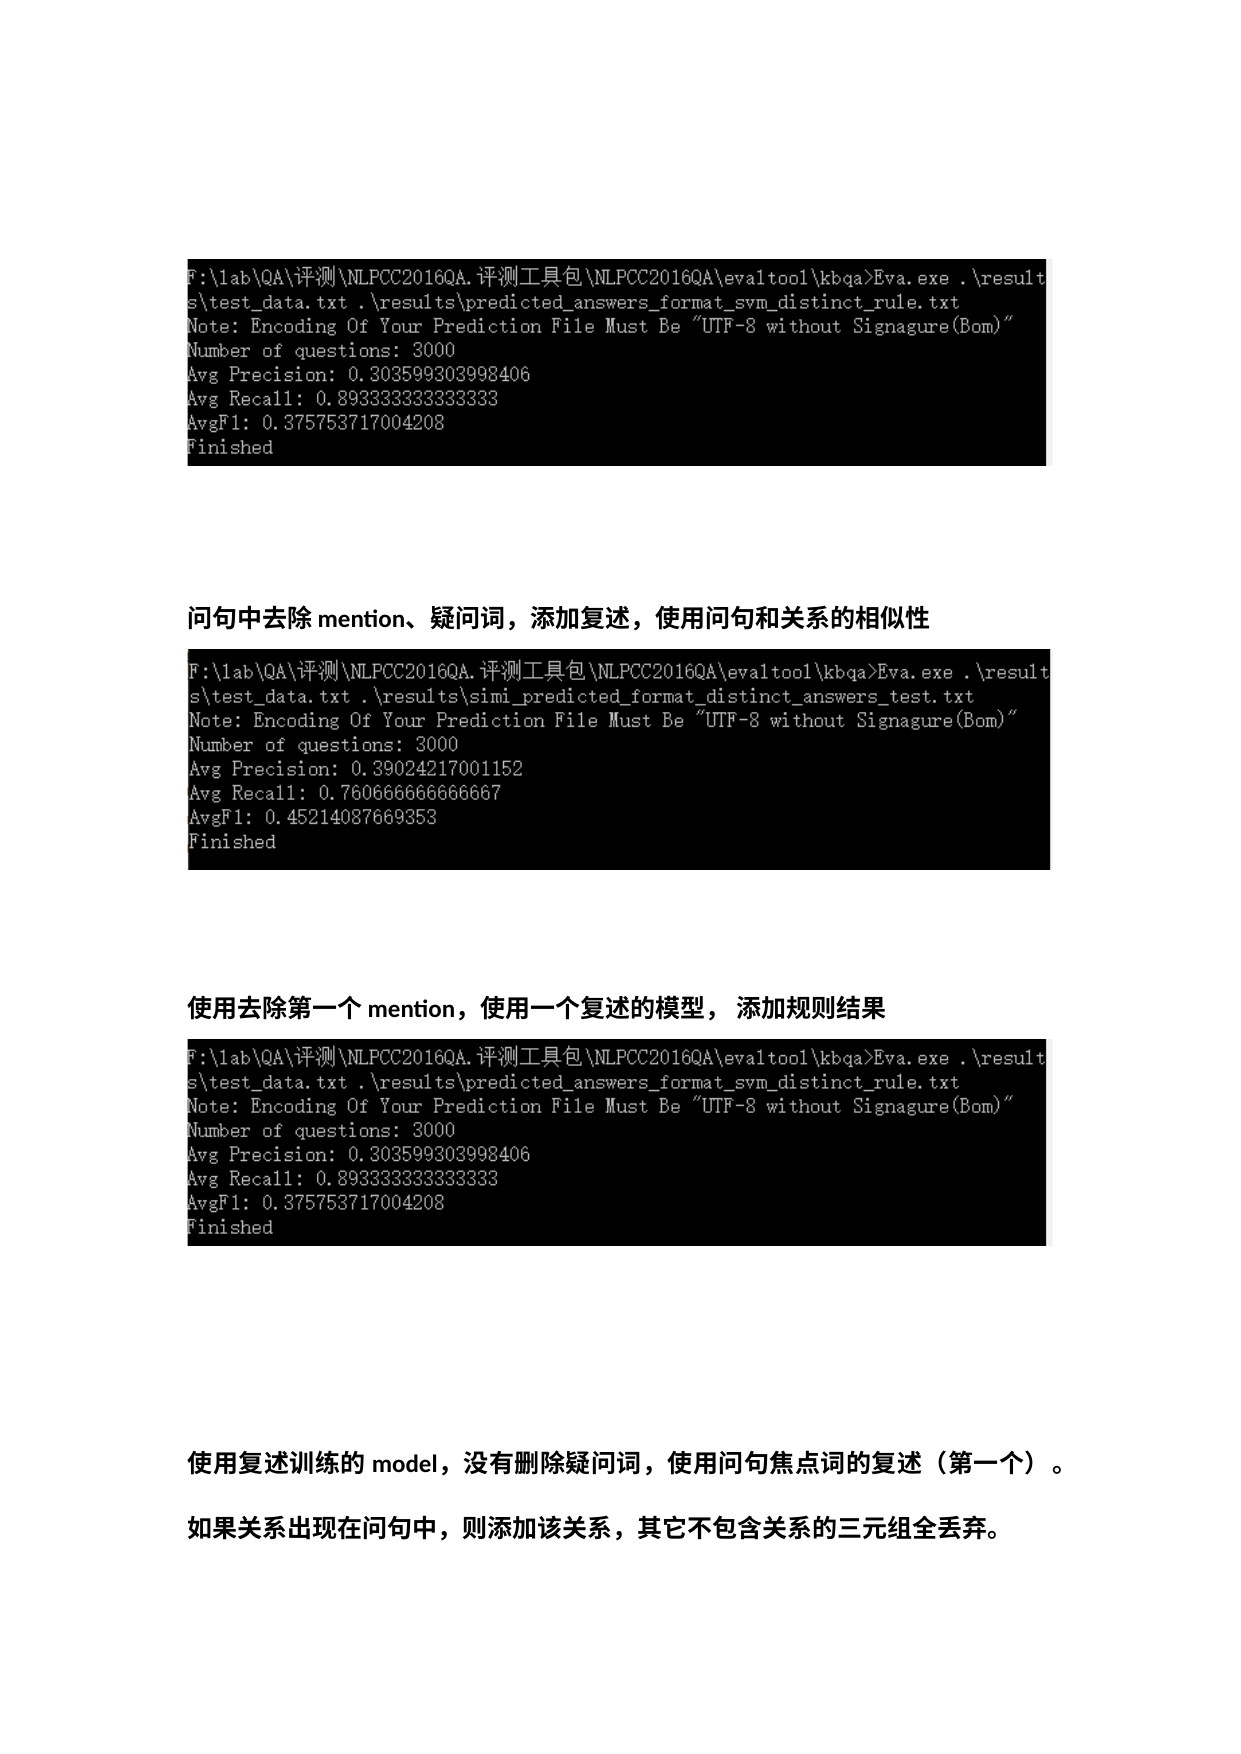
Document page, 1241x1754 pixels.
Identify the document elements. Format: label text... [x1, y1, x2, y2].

text 使用复述训练的model，没有删除疑问词，使用问句焦点词的复述（第一个）。如果关系出现在问句中，则添加该关系，其它不包含关系的三元组全丢弃。 [187, 1429, 1053, 1559]
picture [187, 1039, 1053, 1246]
picture [187, 259, 1053, 466]
picture [187, 649, 1053, 870]
text 问句中去除mention、疑问词，添加复述，使用问句和关系的相似性 [187, 584, 1053, 649]
text 使用去除第一个mention，使用一个复述的模型， 添加规则结果 [187, 974, 1053, 1039]
